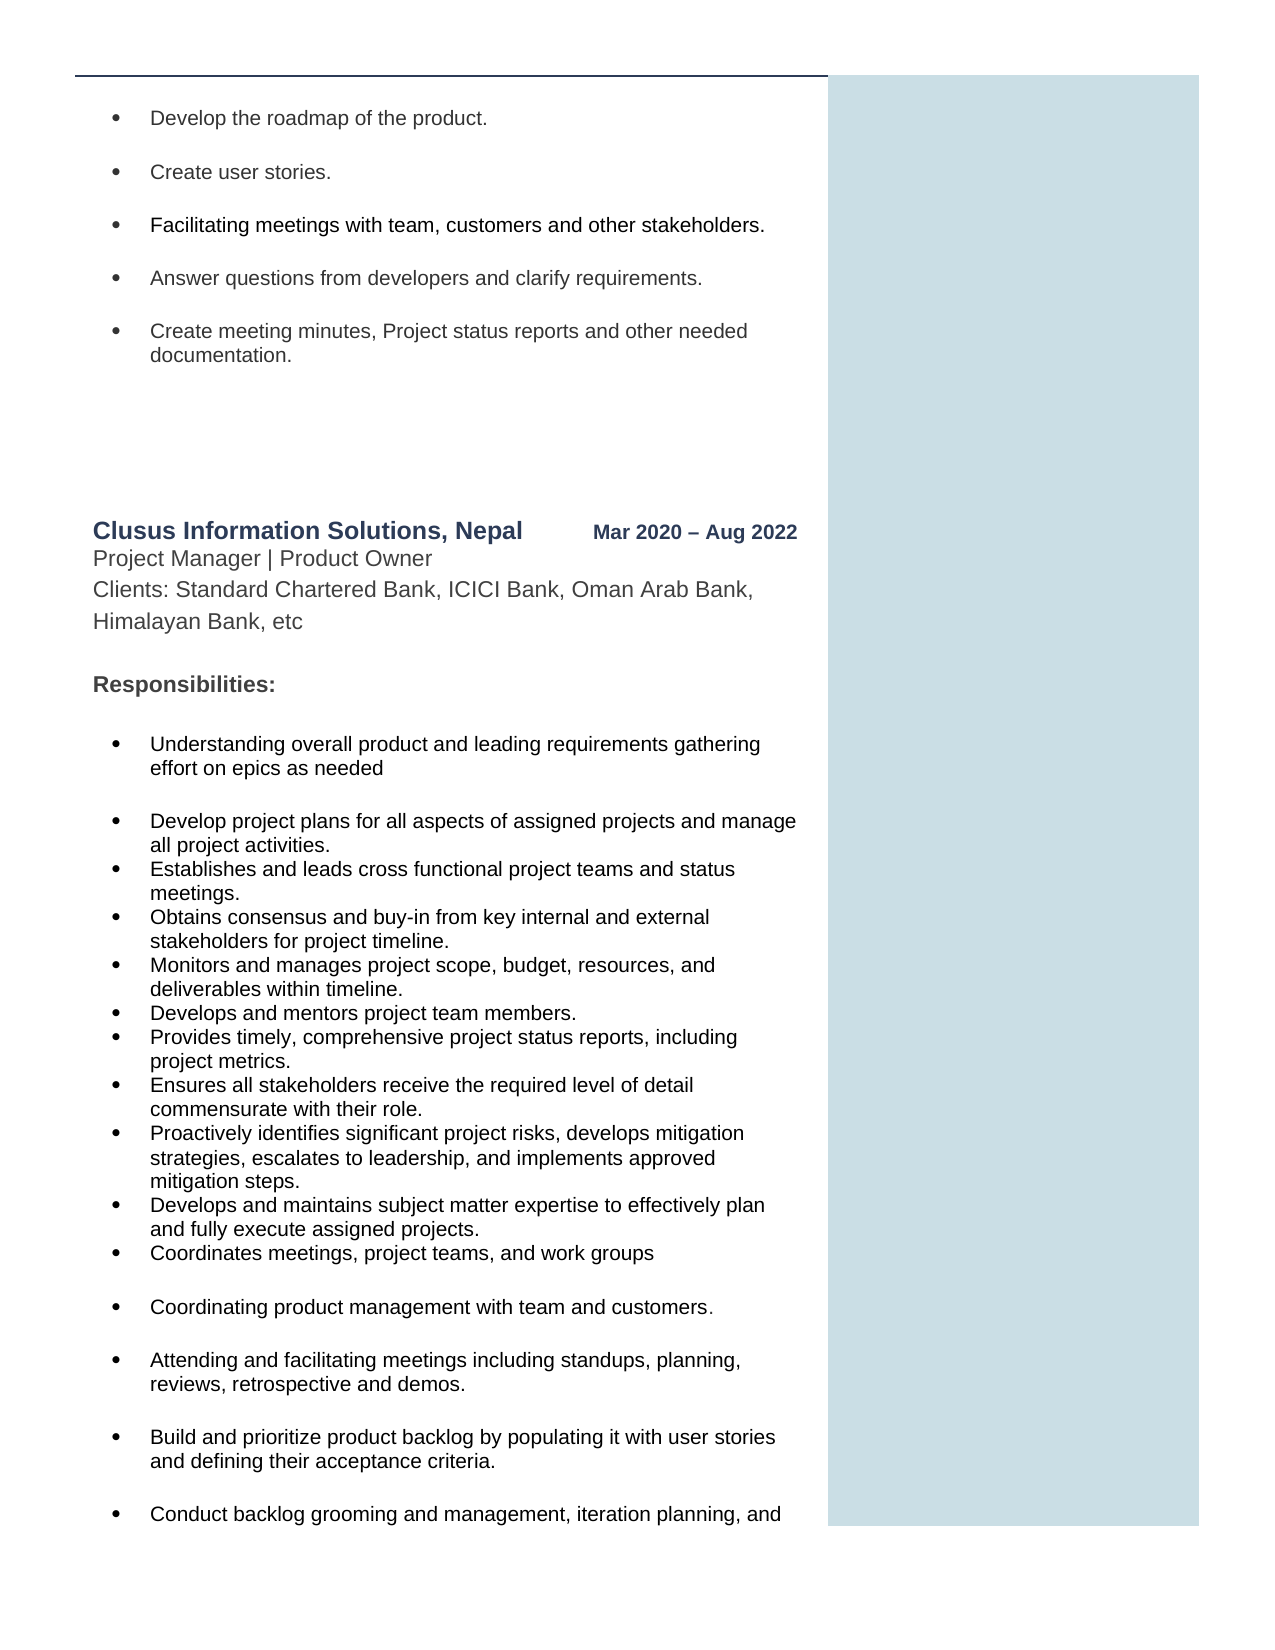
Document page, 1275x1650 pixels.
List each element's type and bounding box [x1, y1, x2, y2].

table_cell [75, 77, 798, 1526]
